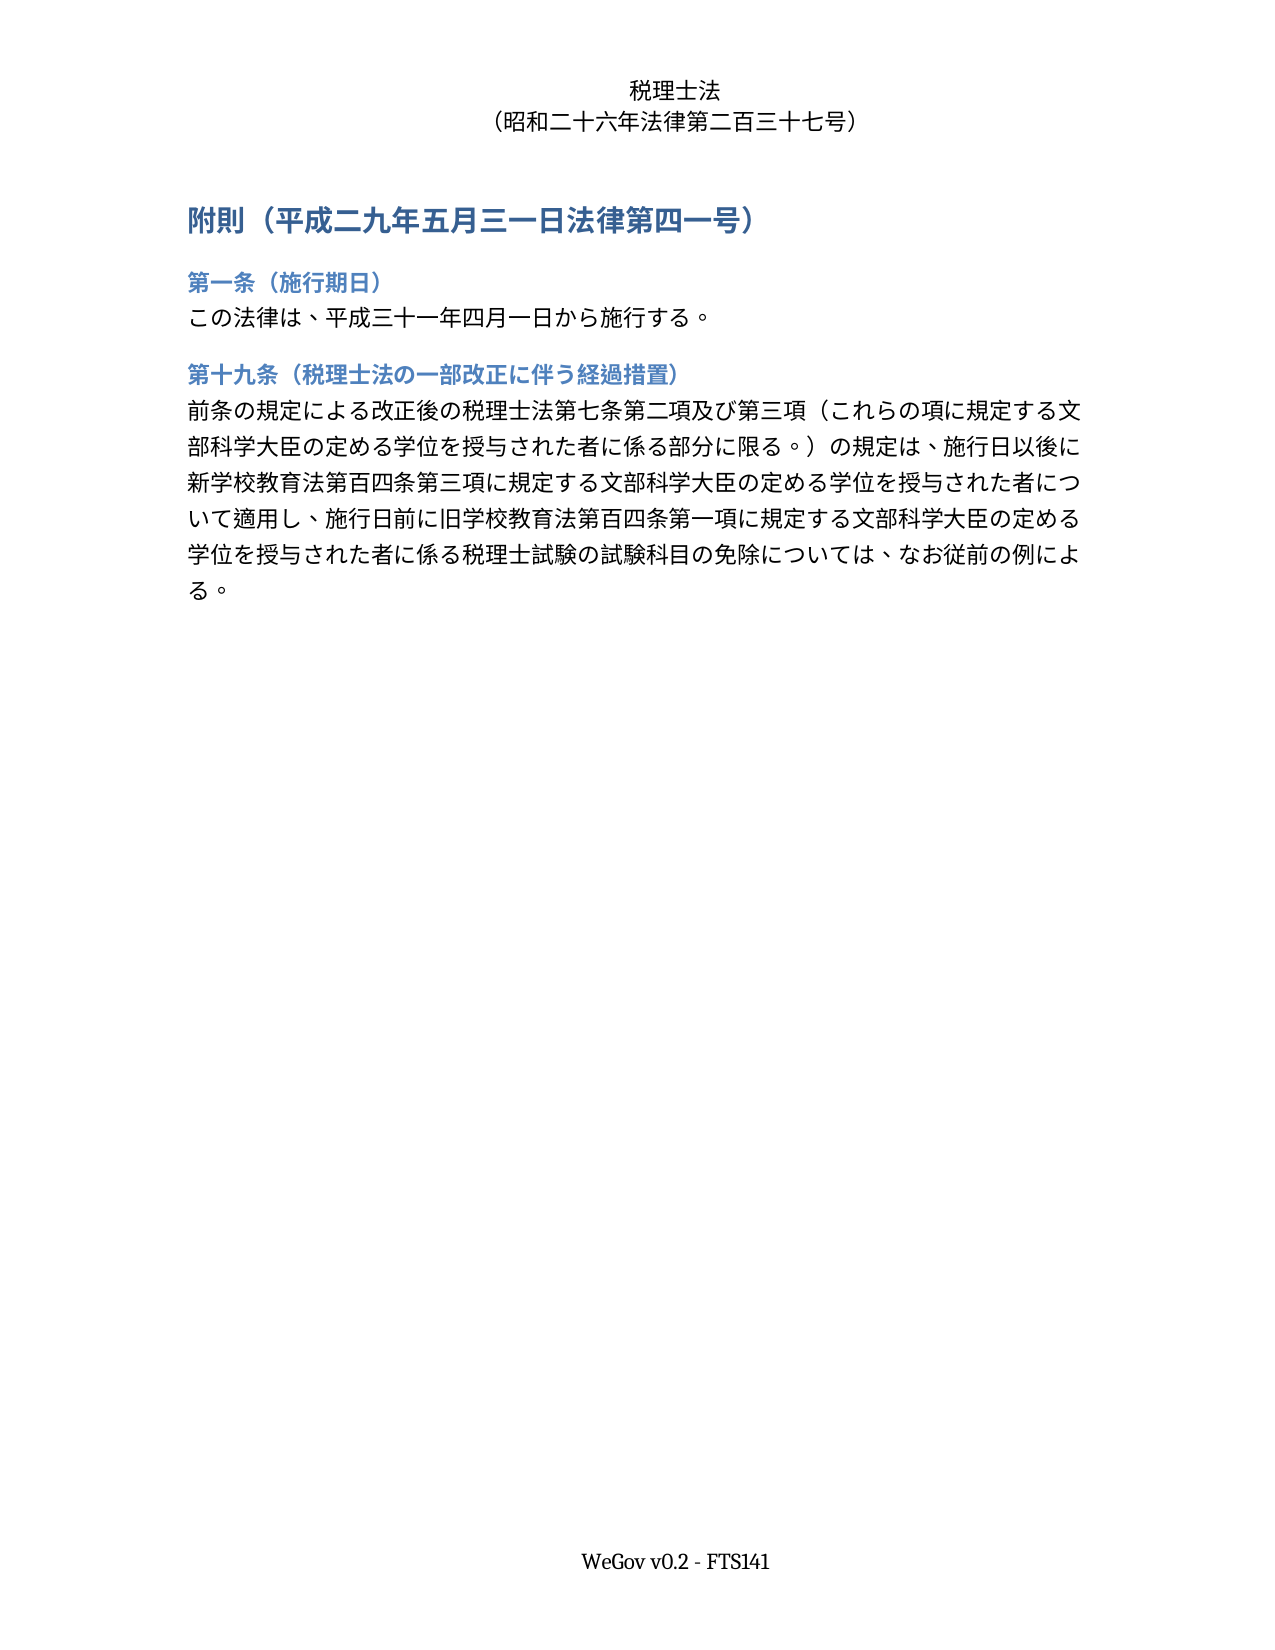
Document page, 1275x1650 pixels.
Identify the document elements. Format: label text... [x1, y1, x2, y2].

subtitle 第一条（施行期日） [187, 266, 1087, 298]
subtitle 附則（平成二九年五月三一日法律第四一号） [187, 200, 1087, 240]
subtitle 第十九条（税理士法の一部改正に伴う経過措置） [187, 359, 1087, 390]
text この法律は、平成三十一年四月一日から施行する。 [187, 302, 1087, 334]
text 前条の規定による改正後の税理士法第七条第二項及び第三項（これらの項に規定する文部科学大臣の定める学位を授与された者に係る部分に限る。）の規定は、施行日以後に新学校教育法第百四条第三項に規定する文部科学大臣の定める学位を授与された者について適用し、施行日前に旧学校教育法第百四条第一項に規定する文部科学大臣の定める学位を授与された者に係る税理士試験の試験科目の免除については、なお従前の例による。 [187, 395, 1087, 606]
